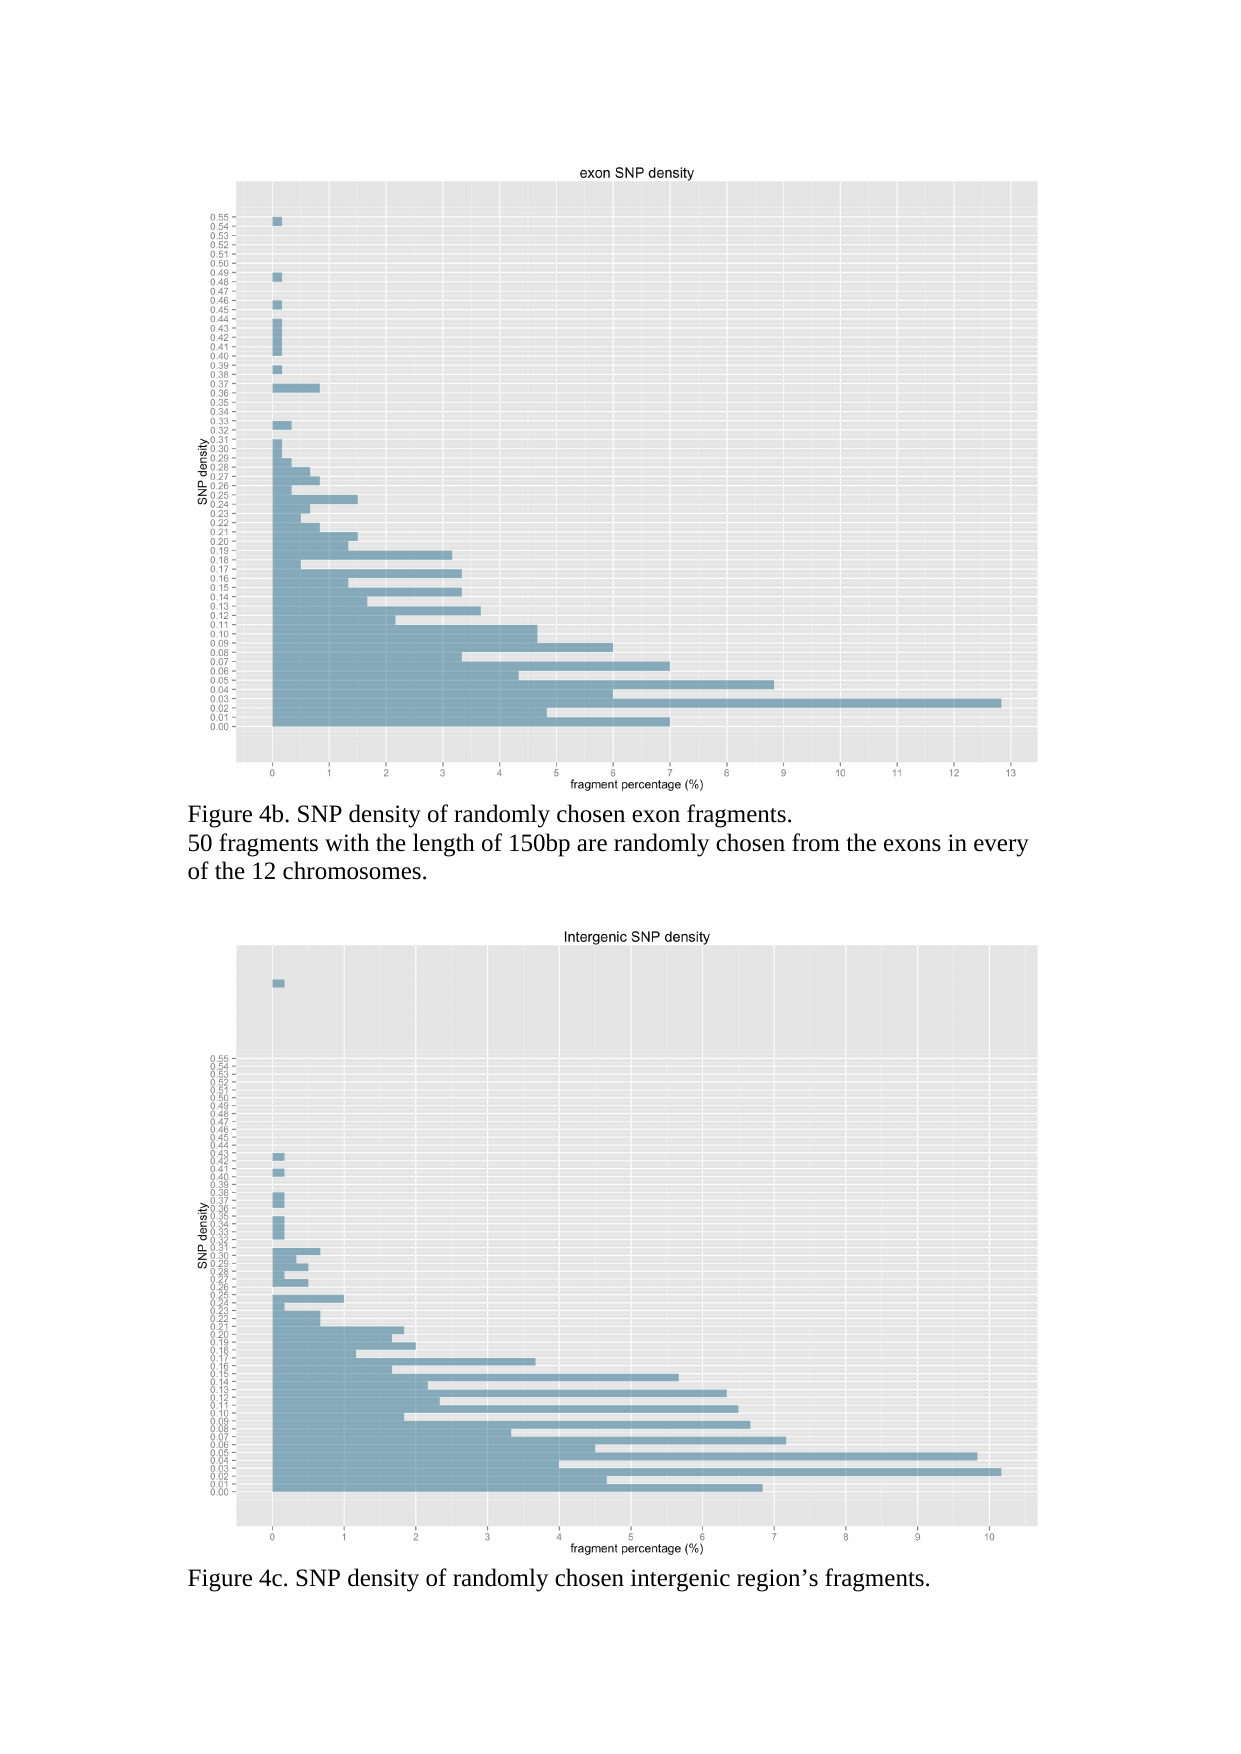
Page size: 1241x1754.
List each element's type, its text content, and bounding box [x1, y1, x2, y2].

text 50 fragments with the length of 150bp are randomly chosen from the exons in every of the 12 chromosomes. [187, 828, 1053, 885]
text Figure 4b. SNP density of randomly chosen exon fragments. [187, 799, 1053, 828]
picture [187, 150, 1052, 799]
picture [187, 913, 1052, 1563]
text Figure 4c. SNP density of randomly chosen intergenic region’s fragments. [187, 1563, 1053, 1591]
